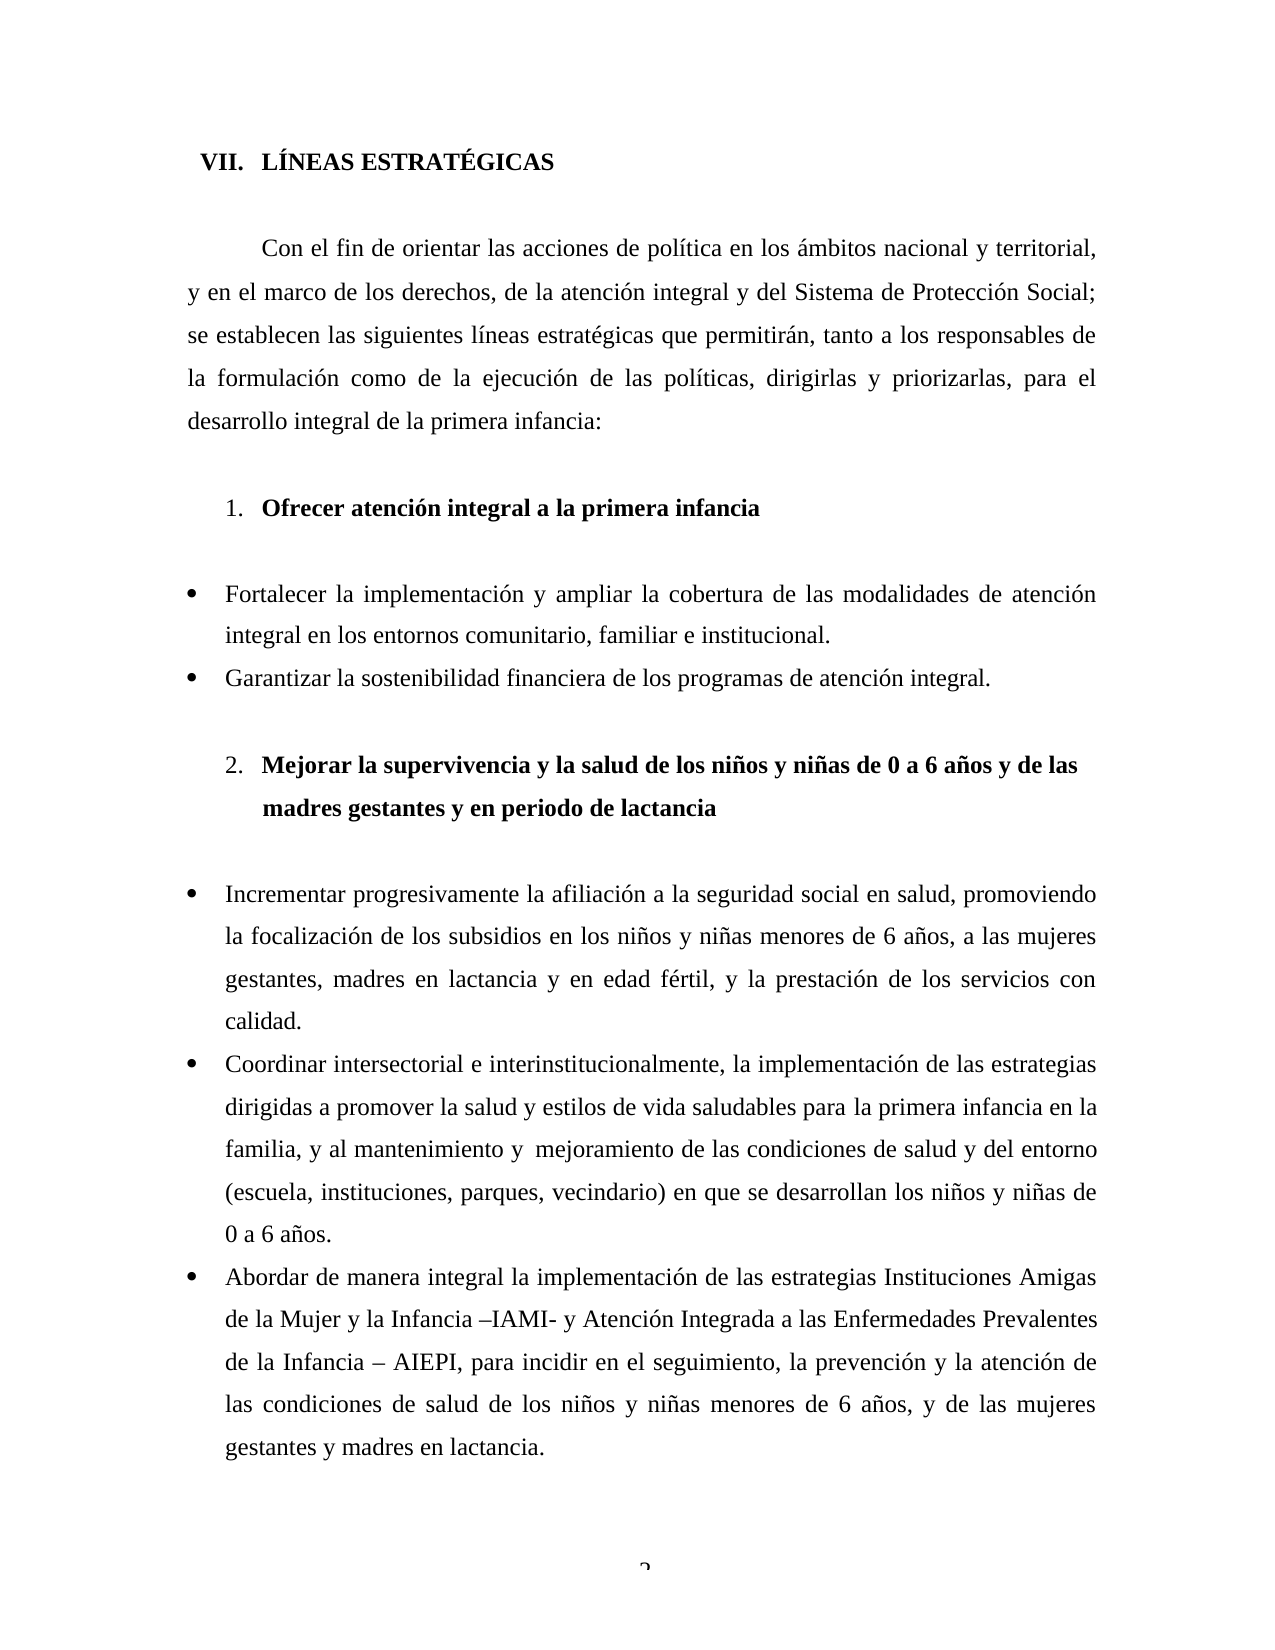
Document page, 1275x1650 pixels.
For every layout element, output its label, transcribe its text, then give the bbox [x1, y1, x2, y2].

subtitle Ofrecer atención integral a la primera infancia [225, 493, 1189, 521]
subtitle Mejorar la supervivencia y la salud de los niños y niñas de 0 a 6 años y de las madres gestantes y en periodo de lactancia [225, 750, 1097, 822]
list Garantizar la sostenibilidad financiera de los programas de atención integral. [187, 663, 1189, 692]
subtitle LÍNEAS ESTRATÉGICAS [200, 147, 1189, 176]
list Coordinar intersectorial e interinstitucionalmente, la implementación de las estrategias dirigidas a promover la salud y estilos de vida saludables para la primera infancia en la familia, y al mantenimiento y mejoramiento de las condiciones de salud y del entorno (escuela, instituciones, parques, vecindario) en que se desarrollan los niños y niñas de 0 a 6 años. [187, 1049, 1098, 1248]
list Abordar de manera integral la implementación de las estrategias Instituciones Amigas de la Mujer y la Infancia –IAMI- y Atención Integrada a las Enfermedades Prevalentes de la Infancia – AIEPI, para incidir en el seguimiento, la prevención y la atención de las condiciones de salud de los niños y niñas menores de 6 años, y de las mujeres gestantes y madres en lactancia. [187, 1262, 1098, 1461]
list Incrementar progresivamente la afiliación a la seguridad social en salud, promoviendo la focalización de los subsidios en los niños y niñas menores de 6 años, a las mujeres gestantes, madres en lactancia y en edad fértil, y la prestación de los servicios con calidad. [187, 879, 1097, 1035]
text Con el fin de orientar las acciones de política en los ámbitos nacional y territorial, y en el marco de los derechos, de la atención integral y del Sistema de Protección Social; se establecen las siguientes líneas estratégicas que permitirán, tanto a los responsables de la formulación como de la ejecución de las políticas, dirigirlas y priorizarlas, para el desarrollo integral de la primera infancia: [187, 233, 1098, 435]
list Fortalecer la implementación y ampliar la cobertura de las modalidades de atención integral en los entornos comunitario, familiar e institucional. [187, 579, 1098, 649]
